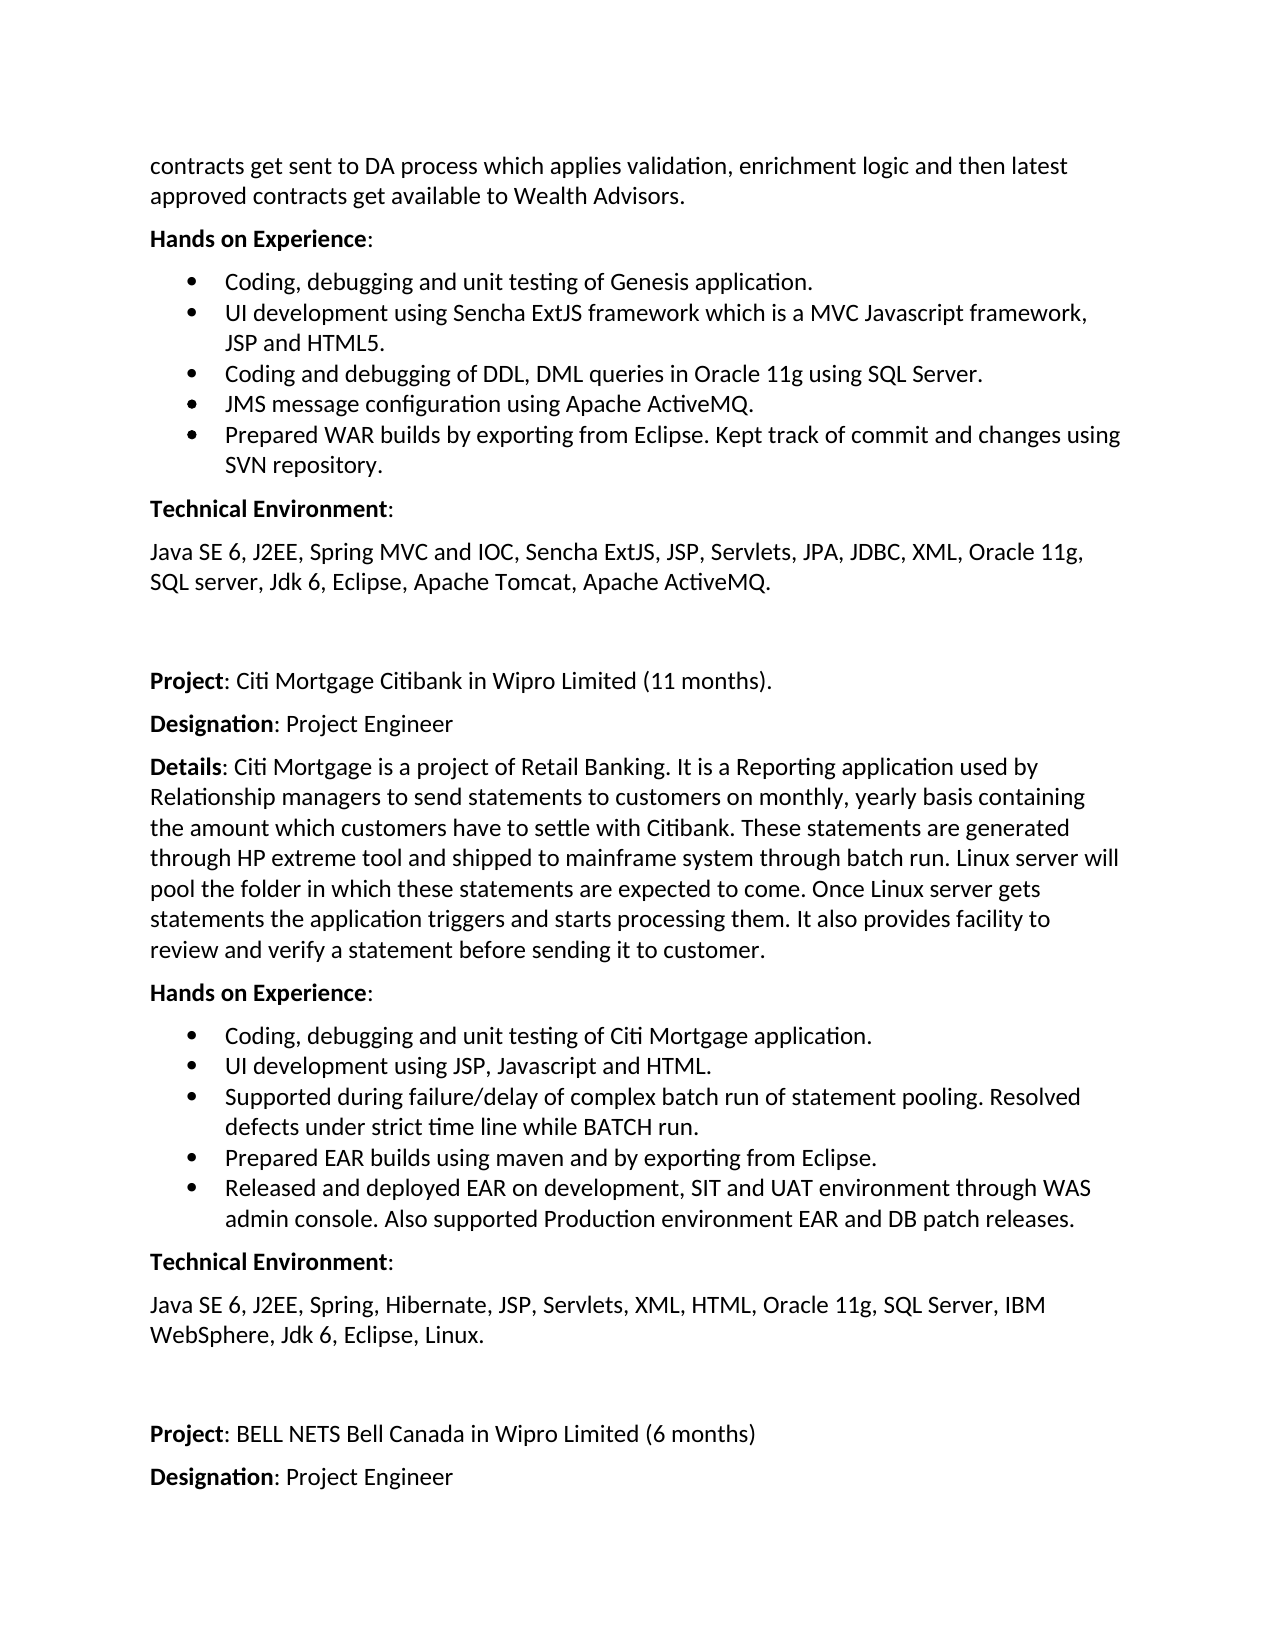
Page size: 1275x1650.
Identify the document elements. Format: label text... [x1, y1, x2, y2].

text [150, 150, 1125, 211]
text Technical Environment: [150, 493, 1125, 523]
text Technical Environment: [150, 1246, 1125, 1277]
text Designation: Project Engineer [150, 708, 1125, 738]
list UI development using JSP, Javascript and HTML. [187, 1051, 1125, 1081]
text Java SE 6, J2EE, Spring MVC and IOC, Sencha ExtJS, JSP, Servlets, JPA, JDBC, XML, Oracle 11g, SQL server, Jdk 6, Eclipse, Apache Tomcat, Apache ActiveMQ. [150, 536, 1125, 597]
list UI development using Sencha ExtJS framework which is a MVC Javascript framework, JSP and HTML5. [187, 297, 1125, 358]
list Coding and debugging of DDL, DML queries in Oracle 11g using SQL Server. [187, 358, 1125, 389]
list Released and deployed EAR on development, SIT and UAT environment through WAS admin console. Also supported Production environment EAR and DB patch releases. [187, 1173, 1125, 1234]
text Project: BELL NETS Bell Canada in Wipro Limited (6 months) [150, 1418, 1125, 1449]
text Hands on Experience: [150, 223, 1125, 254]
text Project: Citi Mortgage Citibank in Wipro Limited (11 months). [150, 665, 1125, 695]
list Prepared WAR builds by exporting from Eclipse. Kept track of commit and changes using SVN repository. [187, 419, 1125, 480]
list Supported during failure/delay of complex batch run of statement pooling. Resolved defects under strict time line while BATCH run. [187, 1081, 1125, 1142]
text Designation: Project Engineer [150, 1461, 1125, 1492]
text Hands on Experience: [150, 977, 1125, 1007]
list Prepared EAR builds using maven and by exporting from Eclipse. [187, 1142, 1125, 1173]
list Coding, debugging and unit testing of Genesis application. [187, 267, 1125, 297]
list Coding, debugging and unit testing of Citi Mortgage application. [187, 1020, 1125, 1051]
text Java SE 6, J2EE, Spring, Hibernate, JSP, Servlets, XML, HTML, Oracle 11g, SQL Server, IBM WebSphere, Jdk 6, Eclipse, Linux. [150, 1289, 1125, 1350]
text Details: Citi Mortgage is a project of Retail Banking. It is a Reporting application used by Relationship managers to send statements to customers on monthly, yearly basis containing the amount which customers have to settle with Citibank. These statements are generated through HP extreme tool and shipped to mainframe system through batch run. Linux server will pool the folder in which these statements are expected to come. Once Linux server gets statements the application triggers and starts processing them. It also provides facility to review and verify a statement before sending it to customer. [150, 751, 1125, 964]
list JMS message configuration using Apache ActiveMQ. [187, 389, 1125, 419]
